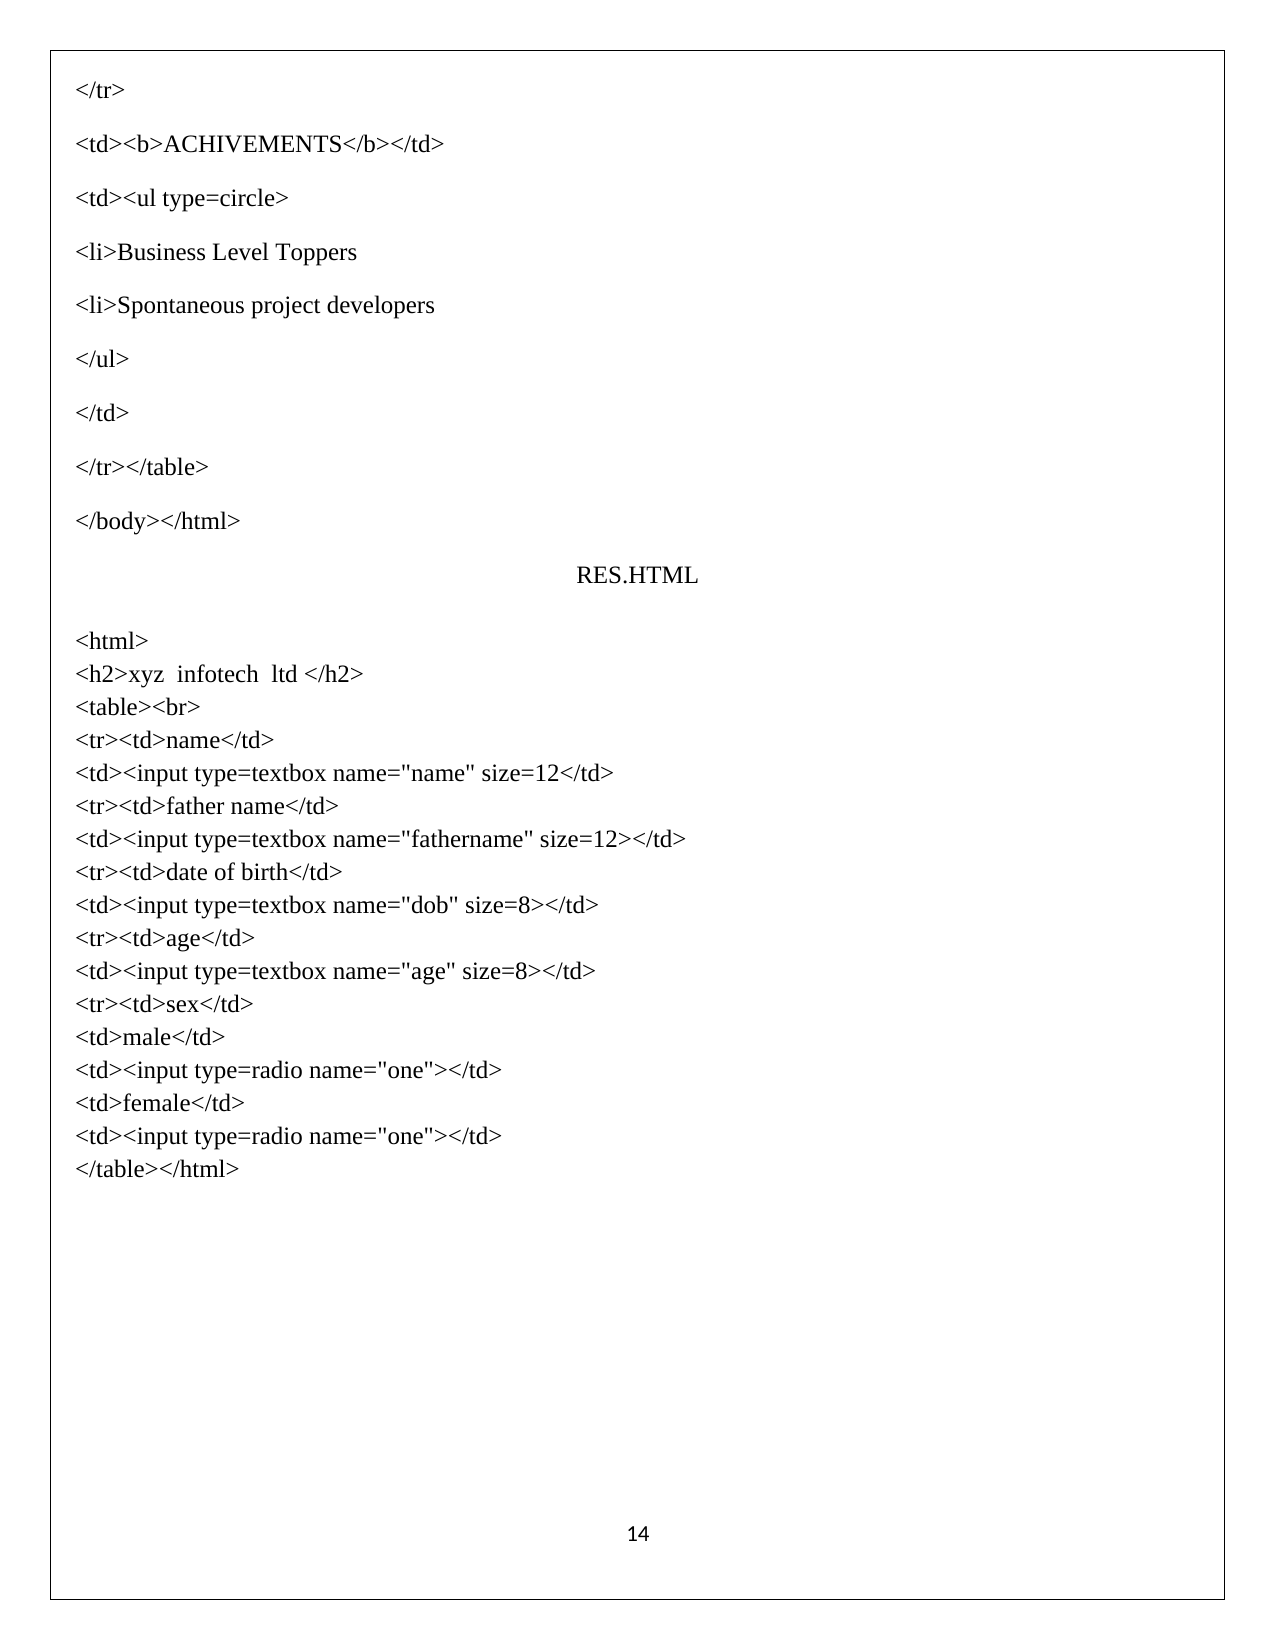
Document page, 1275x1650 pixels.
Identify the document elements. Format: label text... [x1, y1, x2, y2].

text </tr></table> [75, 452, 1200, 481]
text <tr><td>date of birth</td> [75, 857, 1200, 886]
text <td><input type=textbox name="name" size=12</td> [75, 758, 1200, 787]
text <tr><td>name</td> [75, 725, 1200, 753]
text </body></html> [75, 506, 1200, 534]
text <tr><td>father name</td> [75, 791, 1200, 819]
text <h2>xyz infotech ltd </h2> [75, 659, 1200, 687]
text <td><b>ACHIVEMENTS</b></td> [75, 129, 1200, 158]
text <td>female</td> [75, 1088, 1200, 1117]
text <td><ul type=circle> [75, 183, 1200, 211]
text <li>Spontaneous project developers [75, 290, 1200, 319]
text <td><input type=textbox name="age" size=8></td> [75, 956, 1200, 985]
text <html> [75, 626, 1200, 654]
text </table></html> [75, 1154, 1200, 1183]
text <tr><td>age</td> [75, 923, 1200, 952]
text RES.HTML [75, 560, 1200, 588]
text <td><input type=radio name="one"></td> [75, 1121, 1200, 1150]
text <tr><td>sex</td> [75, 989, 1200, 1018]
text <td><input type=textbox name="dob" size=8></td> [75, 890, 1200, 919]
text <li>Business Level Toppers [75, 237, 1200, 265]
text <table><br> [75, 692, 1200, 721]
text </tr> [75, 75, 1200, 104]
text </ul> [75, 344, 1200, 373]
text <td><input type=textbox name="fathername" size=12></td> [75, 824, 1200, 853]
text <td>male</td> [75, 1022, 1200, 1051]
text <td><input type=radio name="one"></td> [75, 1055, 1200, 1084]
text </td> [75, 398, 1200, 427]
